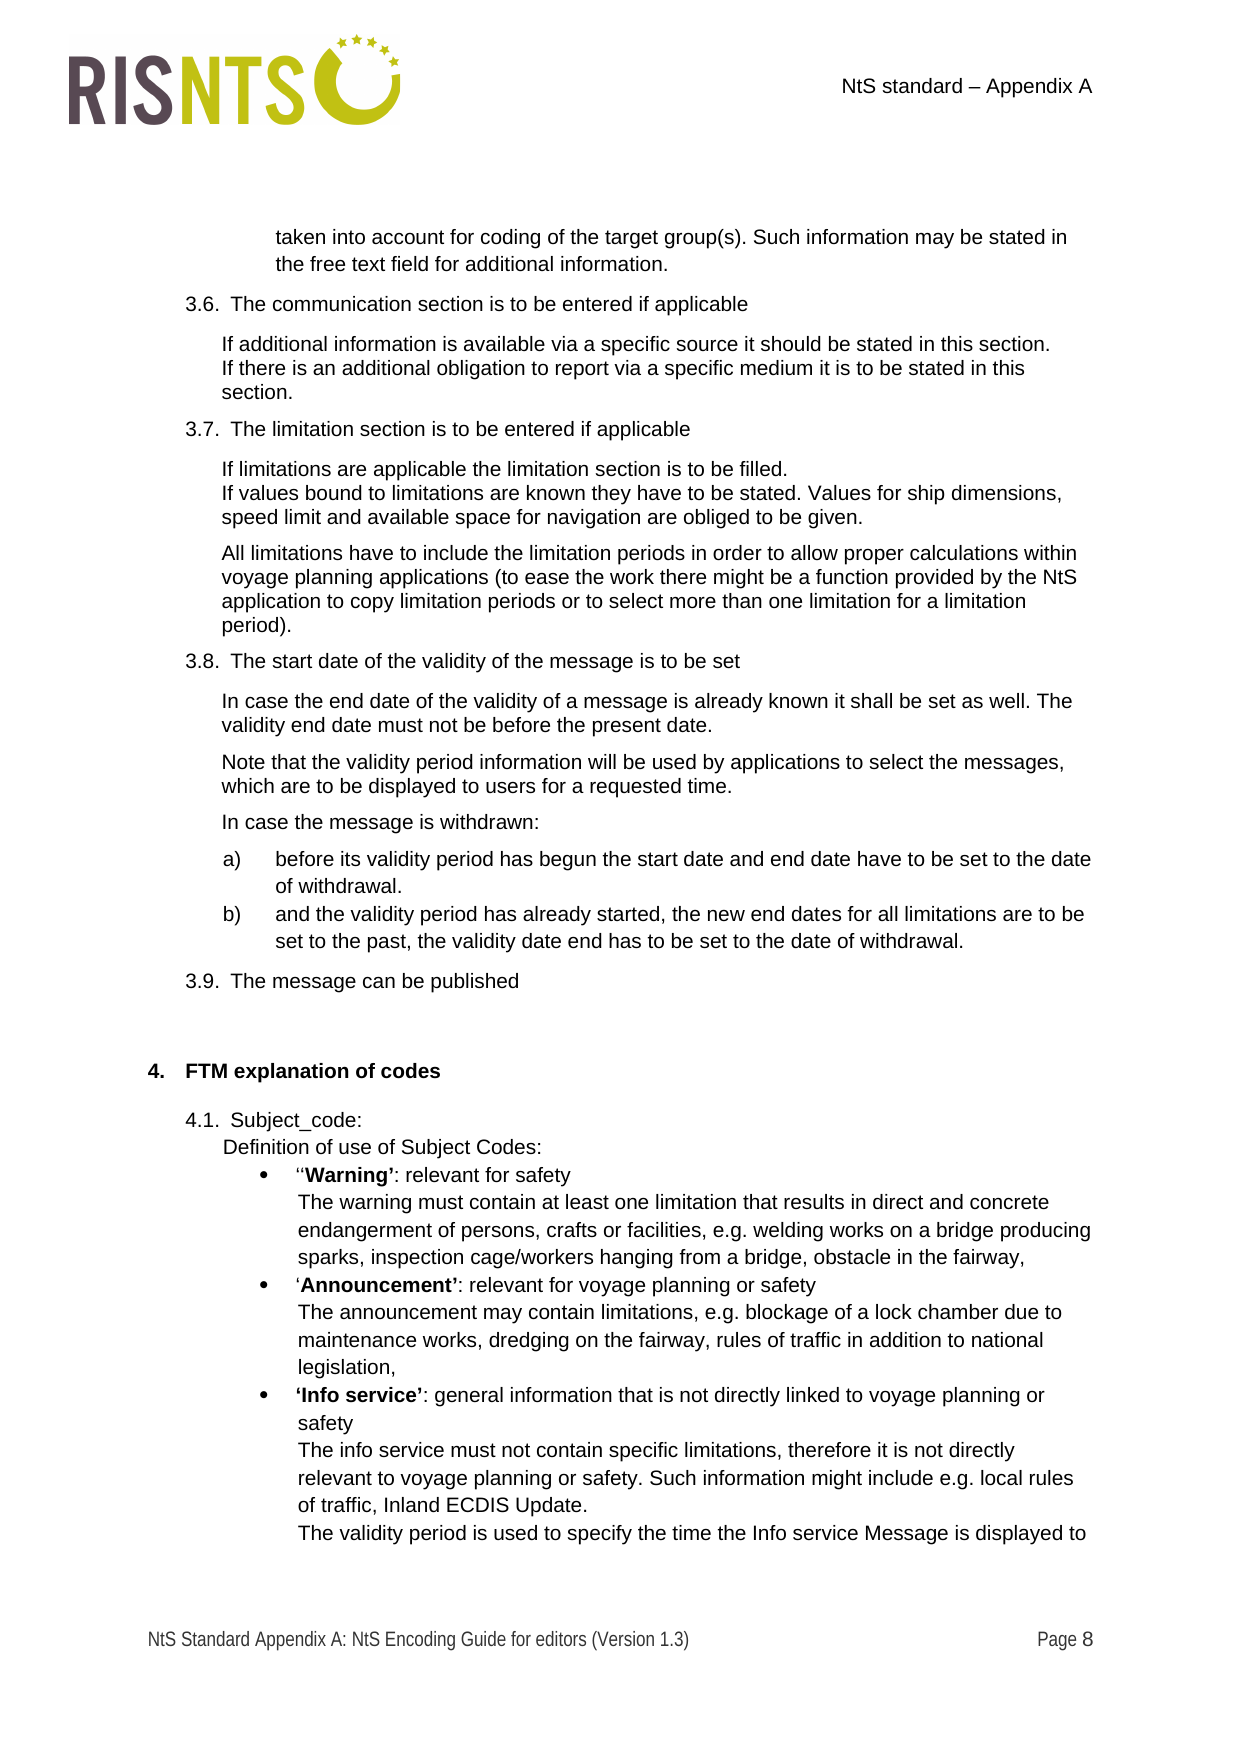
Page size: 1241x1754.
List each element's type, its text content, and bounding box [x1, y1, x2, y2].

list ‘‘Warning’: relevant for safety The warning must contain at least one limitation that results in direct and concrete endangerment of persons, crafts or facilities, e.g. welding works on a bridge producing sparks, inspection cage/workers hanging from a bridge, obstacle in the fairway, [260, 1162, 1092, 1269]
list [223, 225, 1092, 276]
list Subject_code: [185, 1107, 1092, 1131]
list The start date of the validity of the message is to be set [185, 649, 1092, 673]
text In case the message is withdrawn: [221, 810, 1092, 834]
picture [69, 34, 401, 125]
list The communication section is to be entered if applicable [185, 292, 1092, 316]
subtitle FTM explanation of codes [148, 1059, 1092, 1083]
text All limitations have to include the limitation periods in order to allow proper calculations within voyage planning applications (to ease the work there might be a function provided by the NtS application to copy limitation periods or to select more than one limitation for a limitation period). [221, 541, 1092, 637]
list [260, 1383, 1092, 1544]
list The message can be published [185, 969, 1092, 993]
text If limitations are applicable the limitation section is to be filled. If values bound to limitations are known they have to be stated. Values for ship dimensions, speed limit and available space for navigation are obliged to be given. [221, 457, 1092, 528]
list and the validity period has already started, the new end dates for all limitations are to be set to the past, the validity date end has to be set to the date of withdrawal. [223, 902, 1092, 953]
list The limitation section is to be entered if applicable [185, 417, 1092, 441]
text If additional information is available via a specific source it should be stated in this section. If there is an additional obligation to report via a specific medium it is to be stated in this section. [221, 332, 1092, 404]
text In case the end date of the validity of a message is already known it shall be set as well. The validity end date must not be before the present date. [221, 689, 1092, 737]
list before its validity period has begun the start date and end date have to be set to the date of withdrawal. [223, 847, 1092, 898]
list ‘Announcement’: relevant for voyage planning or safety The announcement may contain limitations, e.g. blockage of a lock chamber due to maintenance works, dredging on the fairway, rules of traffic in addition to national legislation, [260, 1273, 1092, 1379]
text Definition of use of Subject Codes: [223, 1135, 1092, 1159]
text Note that the validity period information will be used by applications to select the messages, which are to be displayed to users for a requested time. [221, 750, 1092, 798]
